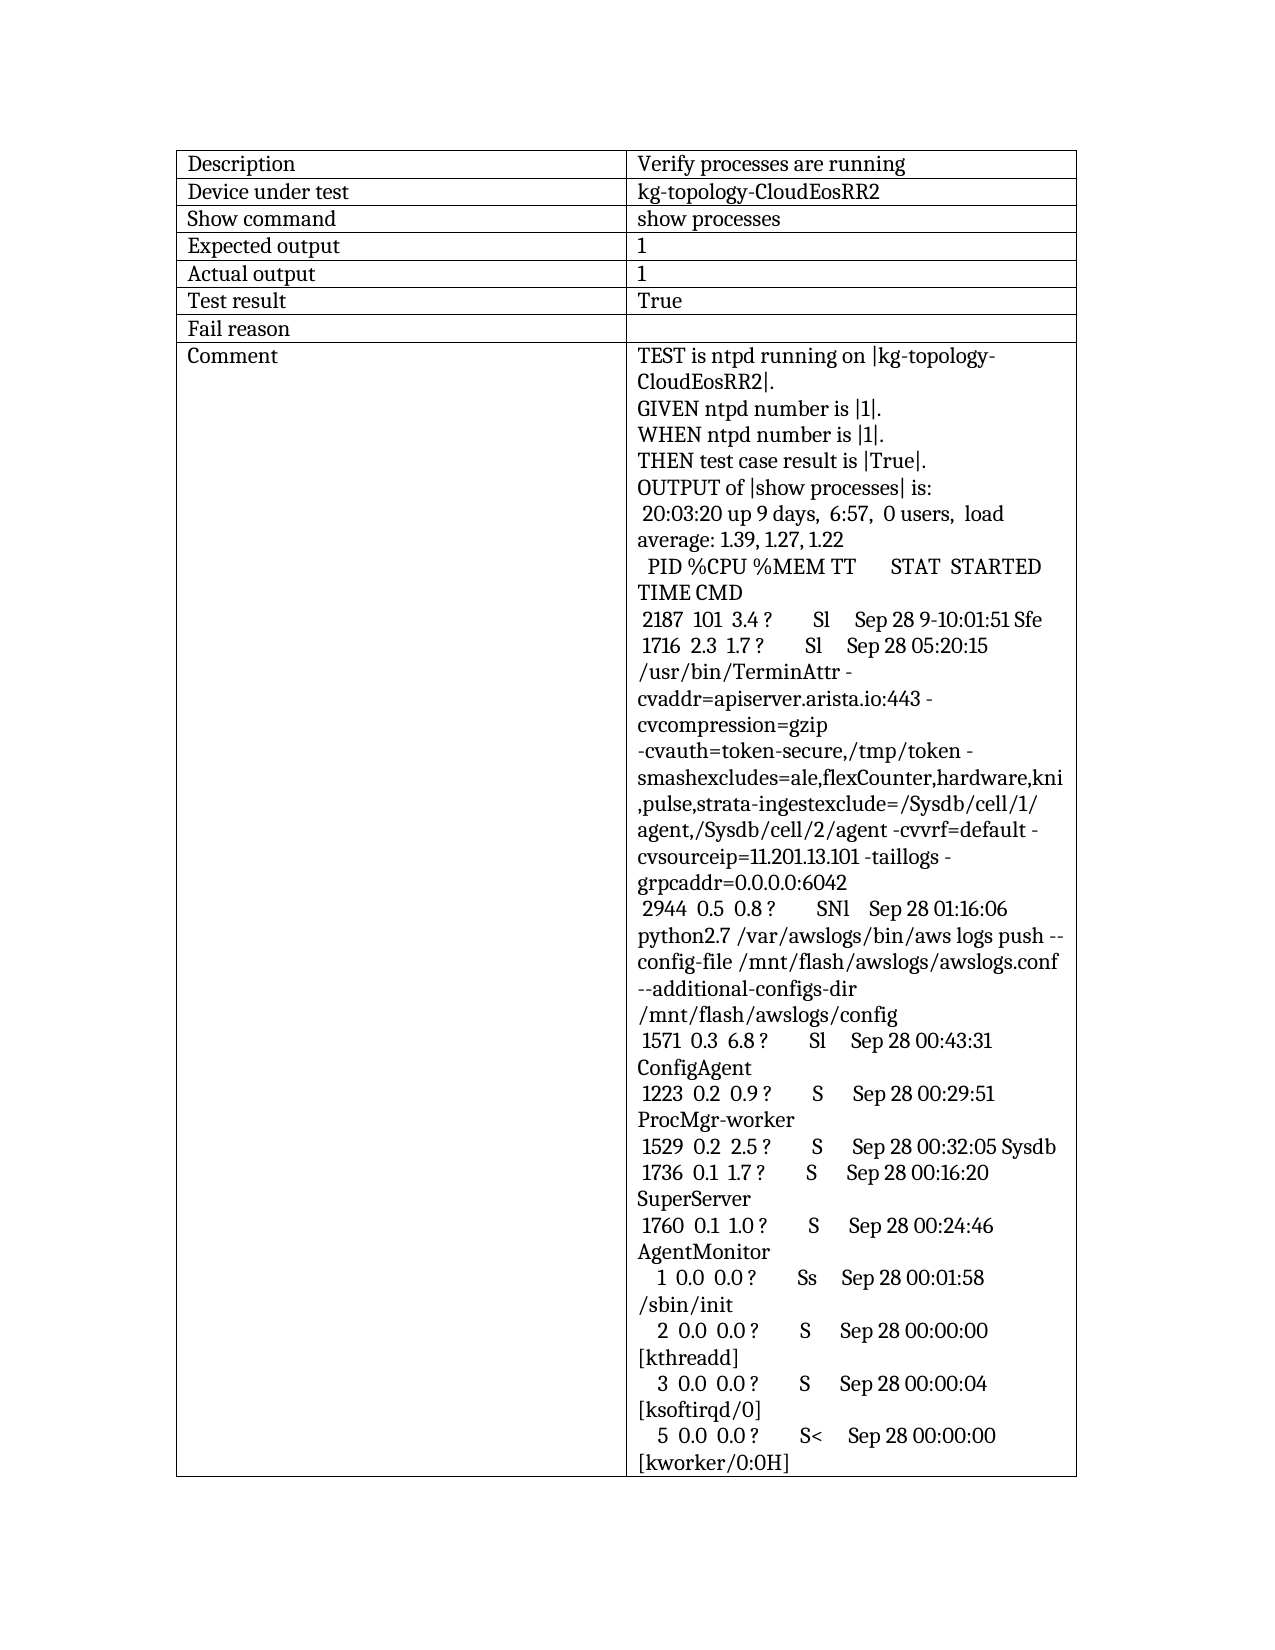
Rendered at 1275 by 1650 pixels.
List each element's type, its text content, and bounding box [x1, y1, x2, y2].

table_cell Comment [177, 343, 626, 1476]
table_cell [627, 343, 1076, 1476]
table_cell show processes [627, 206, 1076, 232]
table_cell kg-topology-CloudEosRR2 [627, 179, 1076, 205]
table_cell Fail reason [177, 315, 626, 342]
table_cell 1 [627, 261, 1076, 287]
table_cell 1 [627, 233, 1076, 259]
table_cell Actual output [177, 261, 626, 287]
table_cell True [627, 288, 1076, 314]
table_cell Test result [177, 288, 626, 314]
table_cell Description [177, 151, 626, 177]
table_cell Show command [177, 206, 626, 232]
table_cell Device under test [177, 179, 626, 205]
table_cell [627, 315, 1076, 342]
table_cell Verify processes are running [627, 151, 1076, 177]
table_cell Expected output [177, 233, 626, 259]
